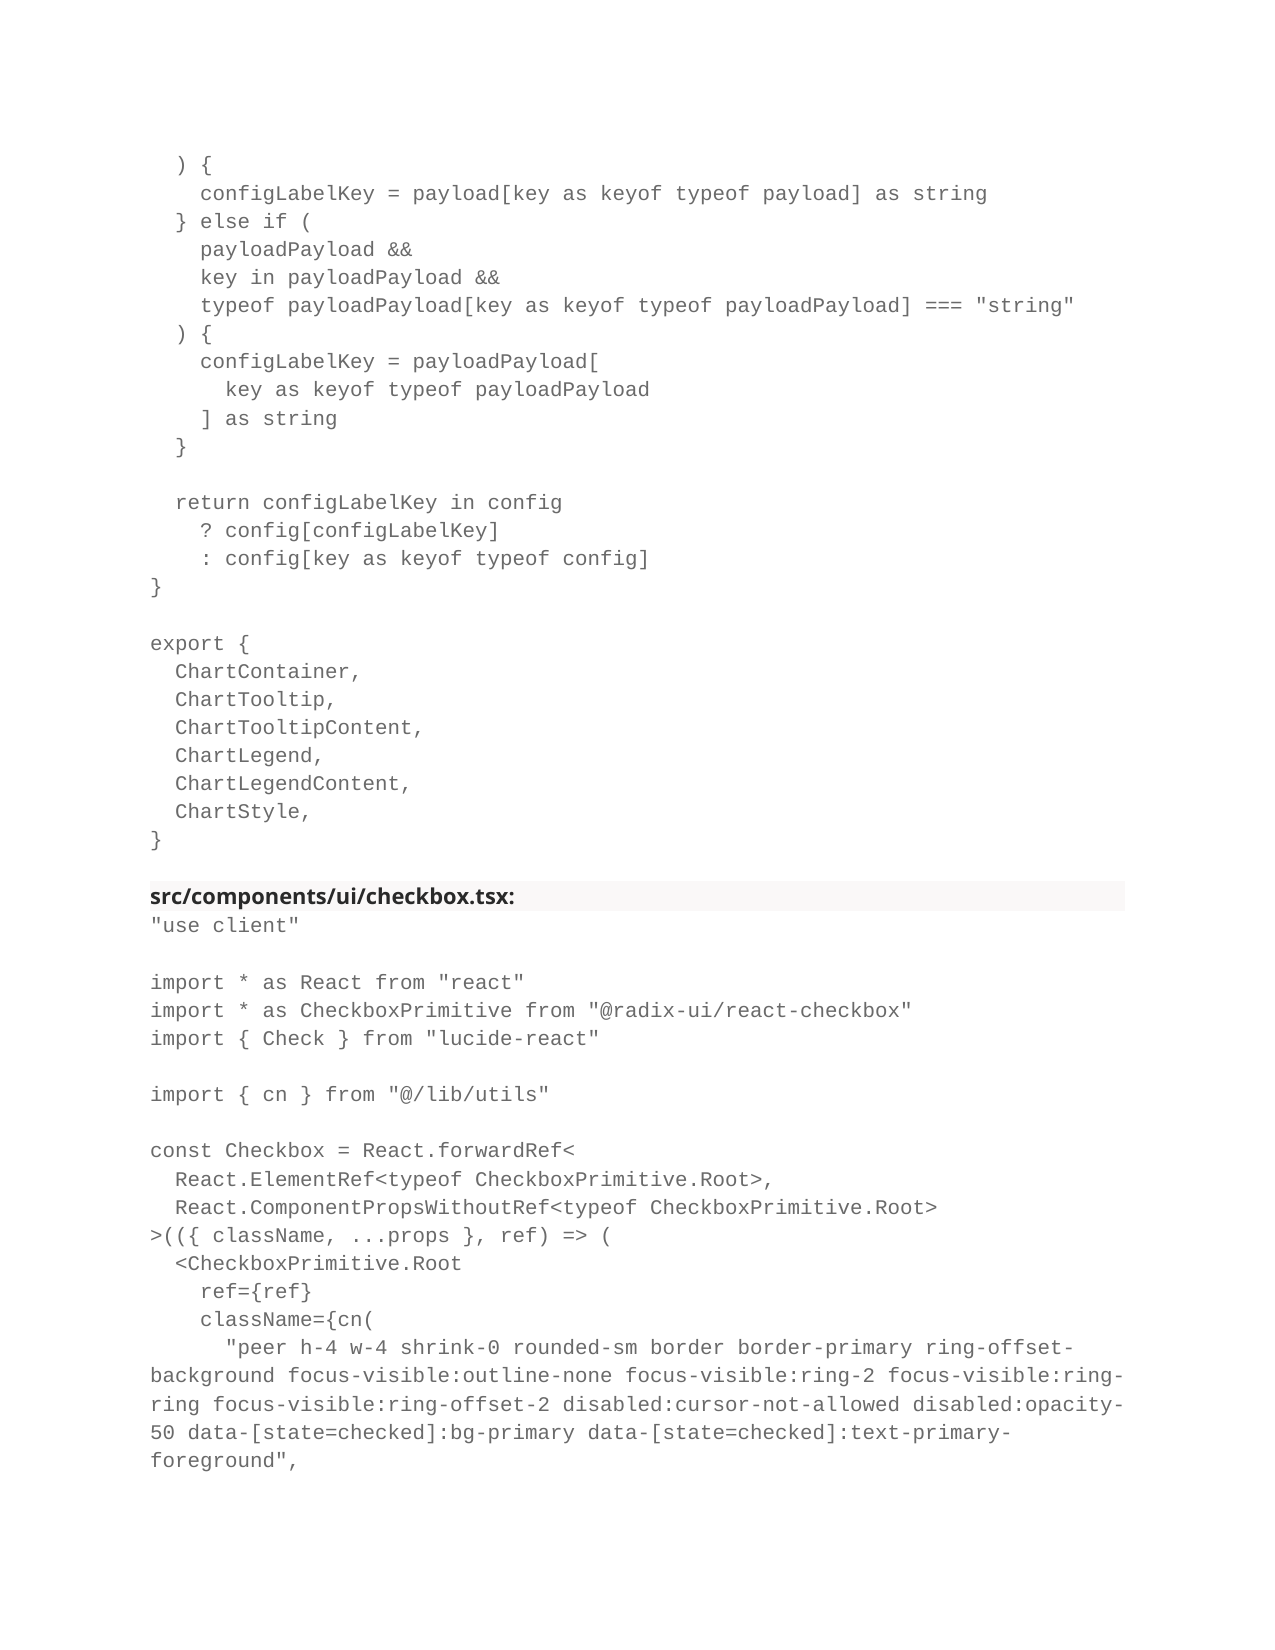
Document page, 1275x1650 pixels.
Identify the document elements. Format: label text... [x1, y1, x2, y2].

text ) { [150, 319, 1125, 347]
text ref={ref} [150, 1277, 1125, 1305]
text } else if ( [150, 206, 1125, 234]
text ChartStyle, [150, 797, 1125, 825]
text : config[key as keyof typeof config] [150, 544, 1125, 572]
text ) { [150, 150, 1125, 178]
text React.ComponentPropsWithoutRef<typeof CheckboxPrimitive.Root> [150, 1192, 1125, 1220]
text key in payloadPayload && [150, 262, 1125, 291]
text ChartTooltipContent, [150, 712, 1125, 741]
text ? config[configLabelKey] [150, 516, 1125, 544]
text return configLabelKey in config [150, 487, 1125, 516]
text src/components/ui/checkbox.tsx: [150, 881, 1125, 911]
text } [150, 431, 1125, 459]
text payloadPayload && [150, 234, 1125, 262]
text ] as string [150, 403, 1125, 431]
text import * as CheckboxPrimitive from "@radix-ui/react-checkbox" [150, 995, 1125, 1023]
text const Checkbox = React.forwardRef< [150, 1136, 1125, 1164]
text typeof payloadPayload[key as keyof typeof payloadPayload] === "string" [150, 291, 1125, 319]
text ChartTooltip, [150, 684, 1125, 712]
text export { [150, 628, 1125, 656]
text configLabelKey = payloadPayload[ [150, 347, 1125, 375]
text ChartContainer, [150, 656, 1125, 684]
text className={cn( [150, 1305, 1125, 1333]
text key as keyof typeof payloadPayload [150, 375, 1125, 403]
text ChartLegendContent, [150, 769, 1125, 797]
text } [150, 572, 1125, 600]
text } [150, 825, 1125, 853]
text >(({ className, ...props }, ref) => ( [150, 1220, 1125, 1248]
text configLabelKey = payload[key as keyof typeof payload] as string [150, 178, 1125, 206]
text "peer h-4 w-4 shrink-0 rounded-sm border border-primary ring-offset-background focus-visible:outline-none focus-visible:ring-2 focus-visible:ring-ring focus-visible:ring-offset-2 disabled:cursor-not-allowed disabled:opacity-50 data-[state=checked]:bg-primary data-[state=checked]:text-primary-foreground", [150, 1333, 1125, 1473]
text React.ElementRef<typeof CheckboxPrimitive.Root>, [150, 1164, 1125, 1192]
text "use client" [150, 911, 1125, 939]
text import { cn } from "@/lib/utils" [150, 1080, 1125, 1108]
text <CheckboxPrimitive.Root [150, 1248, 1125, 1277]
text import { Check } from "lucide-react" [150, 1023, 1125, 1052]
text ChartLegend, [150, 741, 1125, 769]
text import * as React from "react" [150, 967, 1125, 995]
